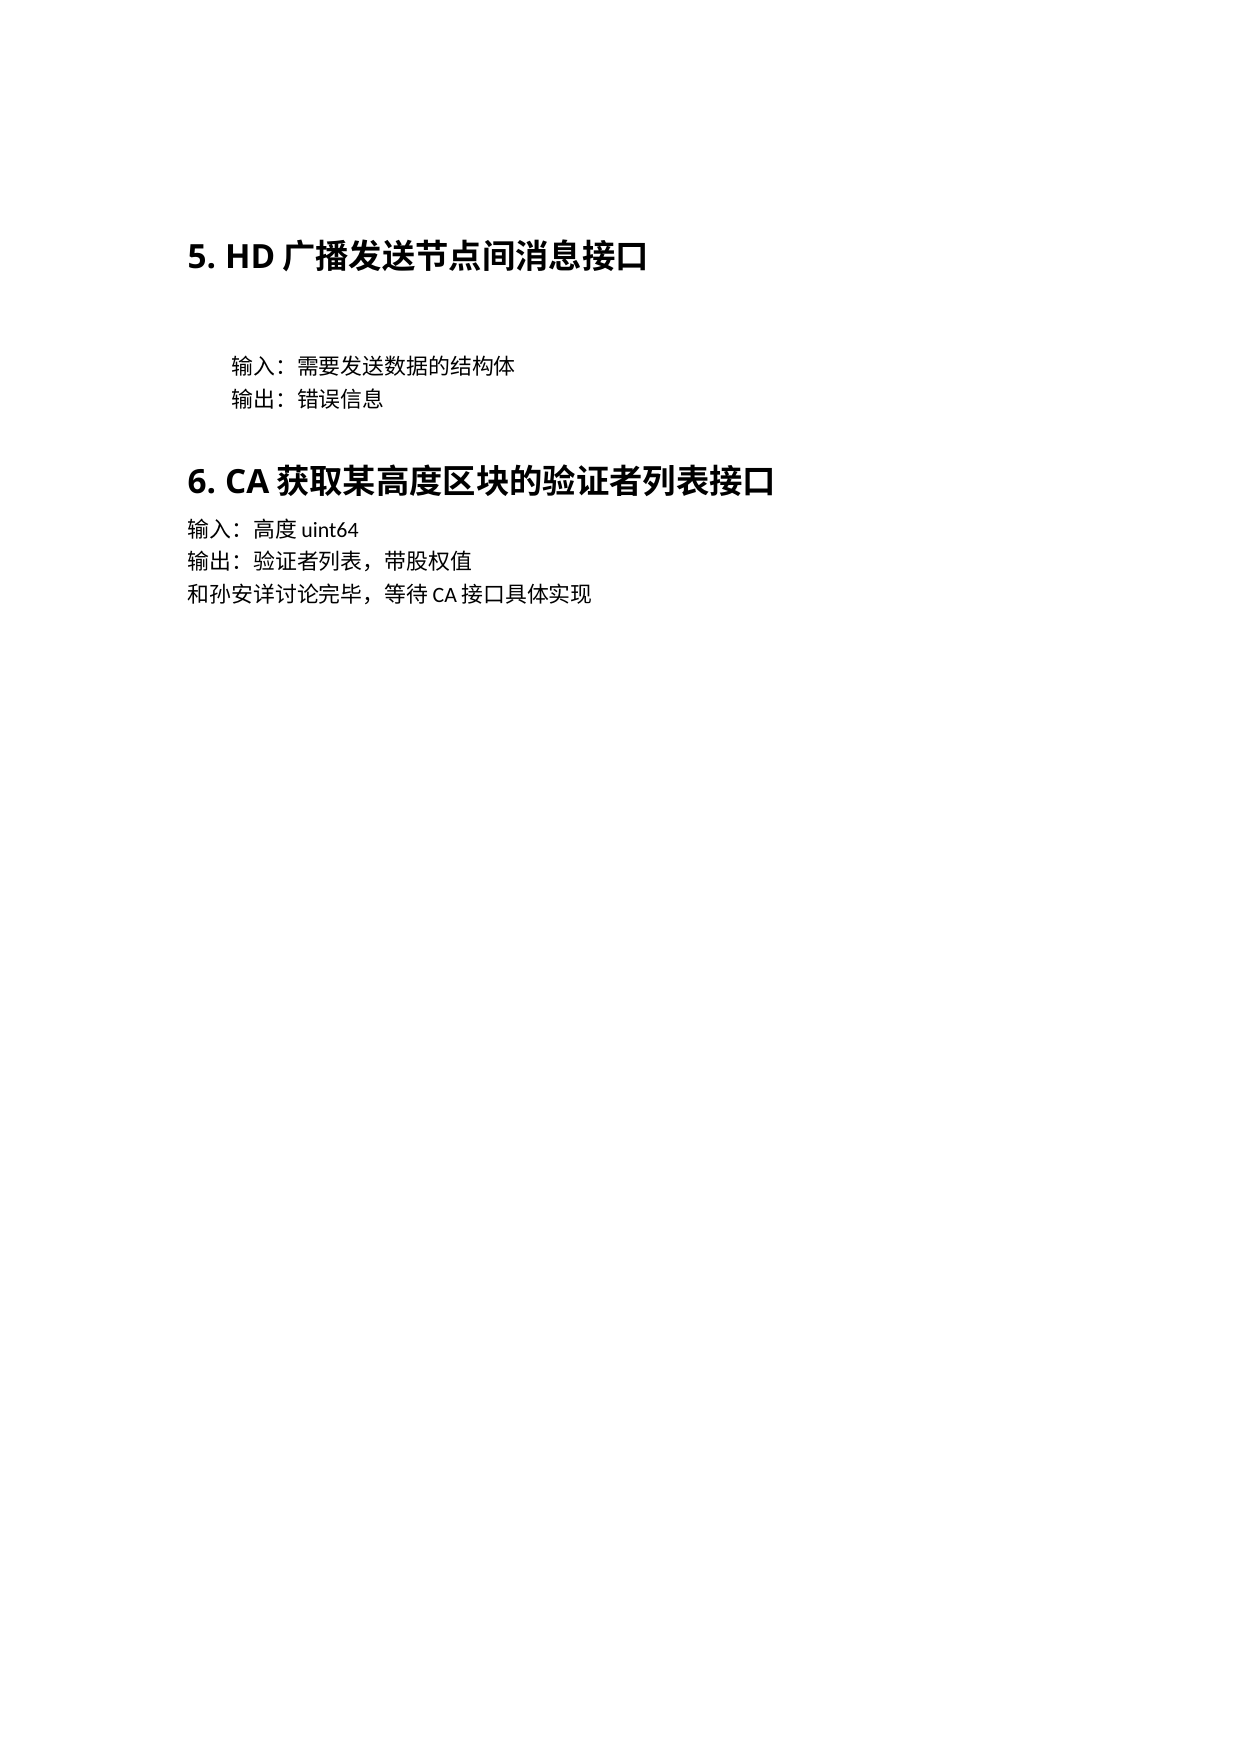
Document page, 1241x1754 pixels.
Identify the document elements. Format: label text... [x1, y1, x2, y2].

text 输出：验证者列表，带股权值 [187, 544, 1053, 576]
subtitle HD广播发送节点间消息接口 [187, 222, 1053, 287]
list 输入：需要发送数据的结构体 [187, 349, 1053, 381]
text 和孙安详讨论完毕，等待CA接口具体实现 [187, 576, 1053, 609]
list CA获取某高度区块的验证者列表接口 [187, 446, 1053, 511]
list 输出：错误信息 [187, 381, 1053, 414]
text 输入：高度uint64 [187, 511, 1053, 544]
